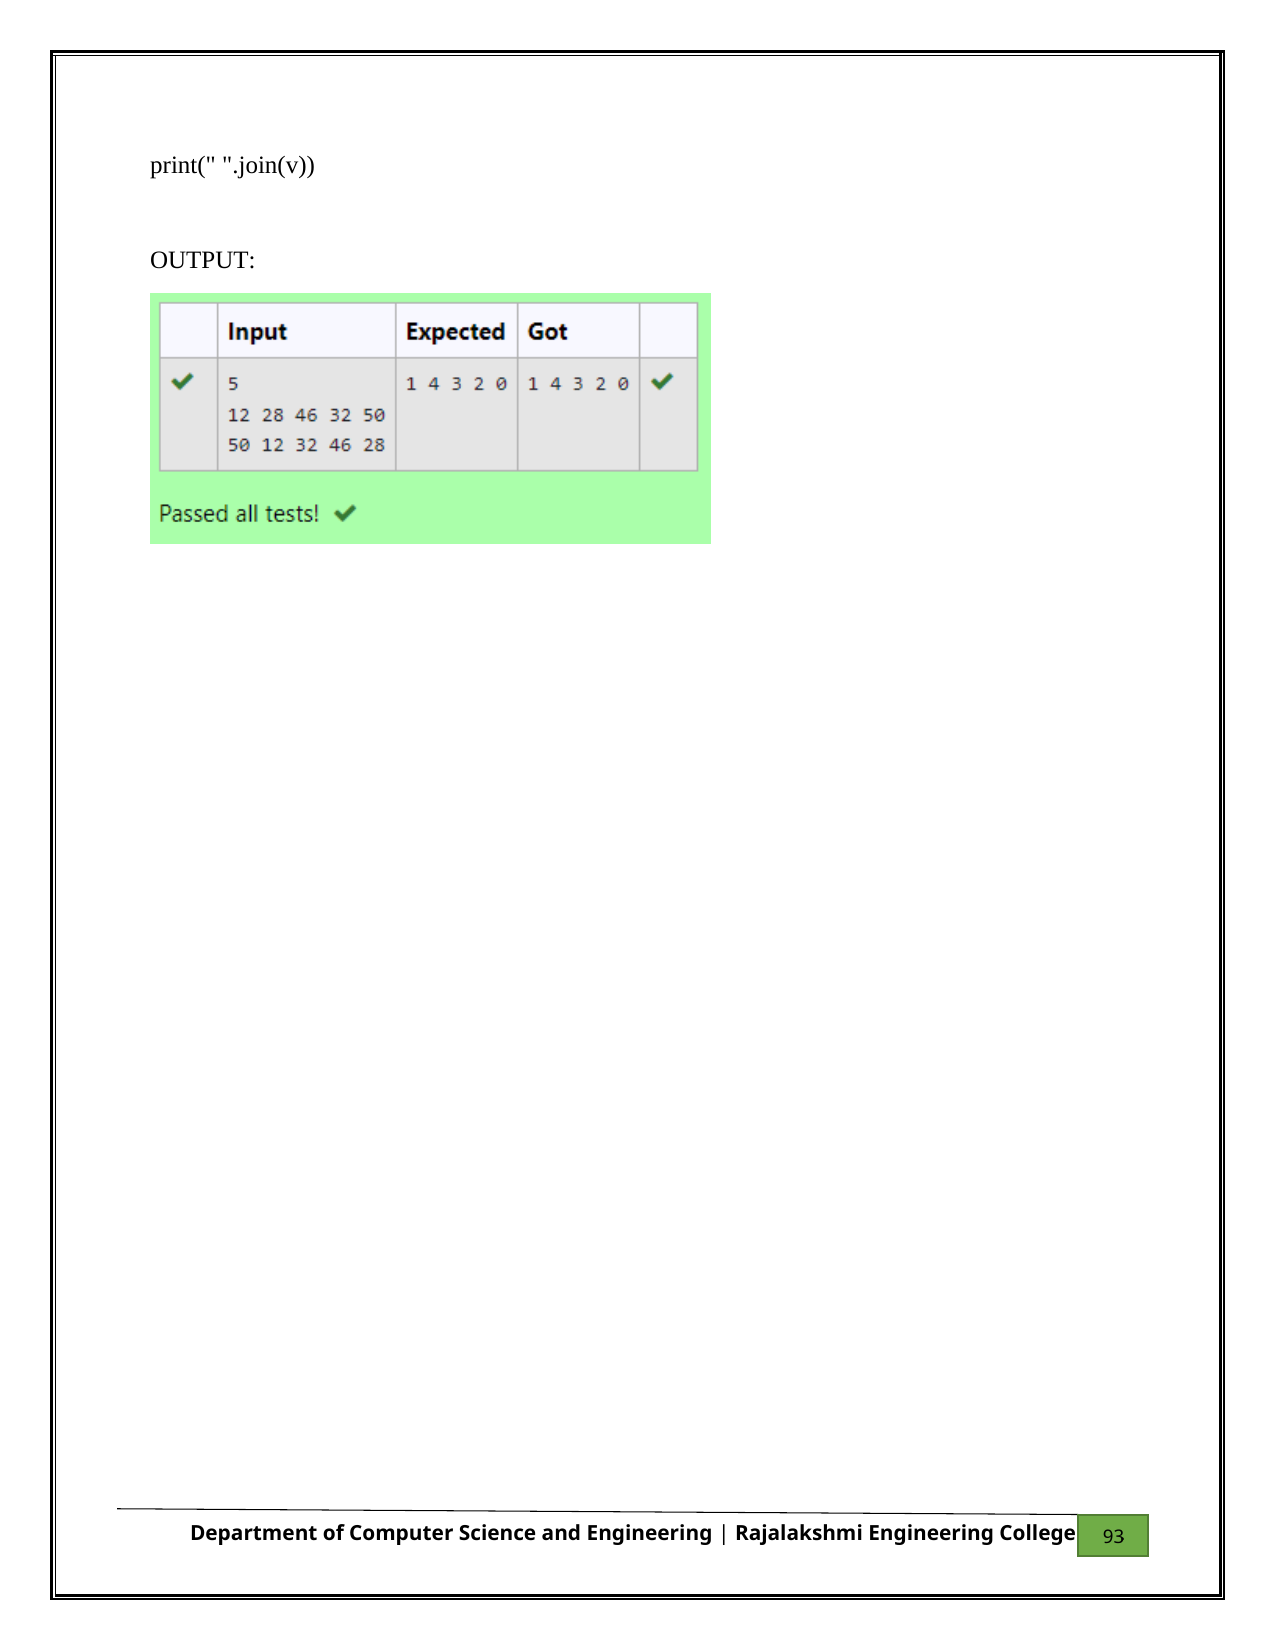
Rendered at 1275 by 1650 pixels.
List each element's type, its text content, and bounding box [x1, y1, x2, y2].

picture [150, 293, 711, 544]
text print(" ".join(v)) [150, 150, 1125, 179]
text OUTPUT: [150, 245, 1125, 274]
